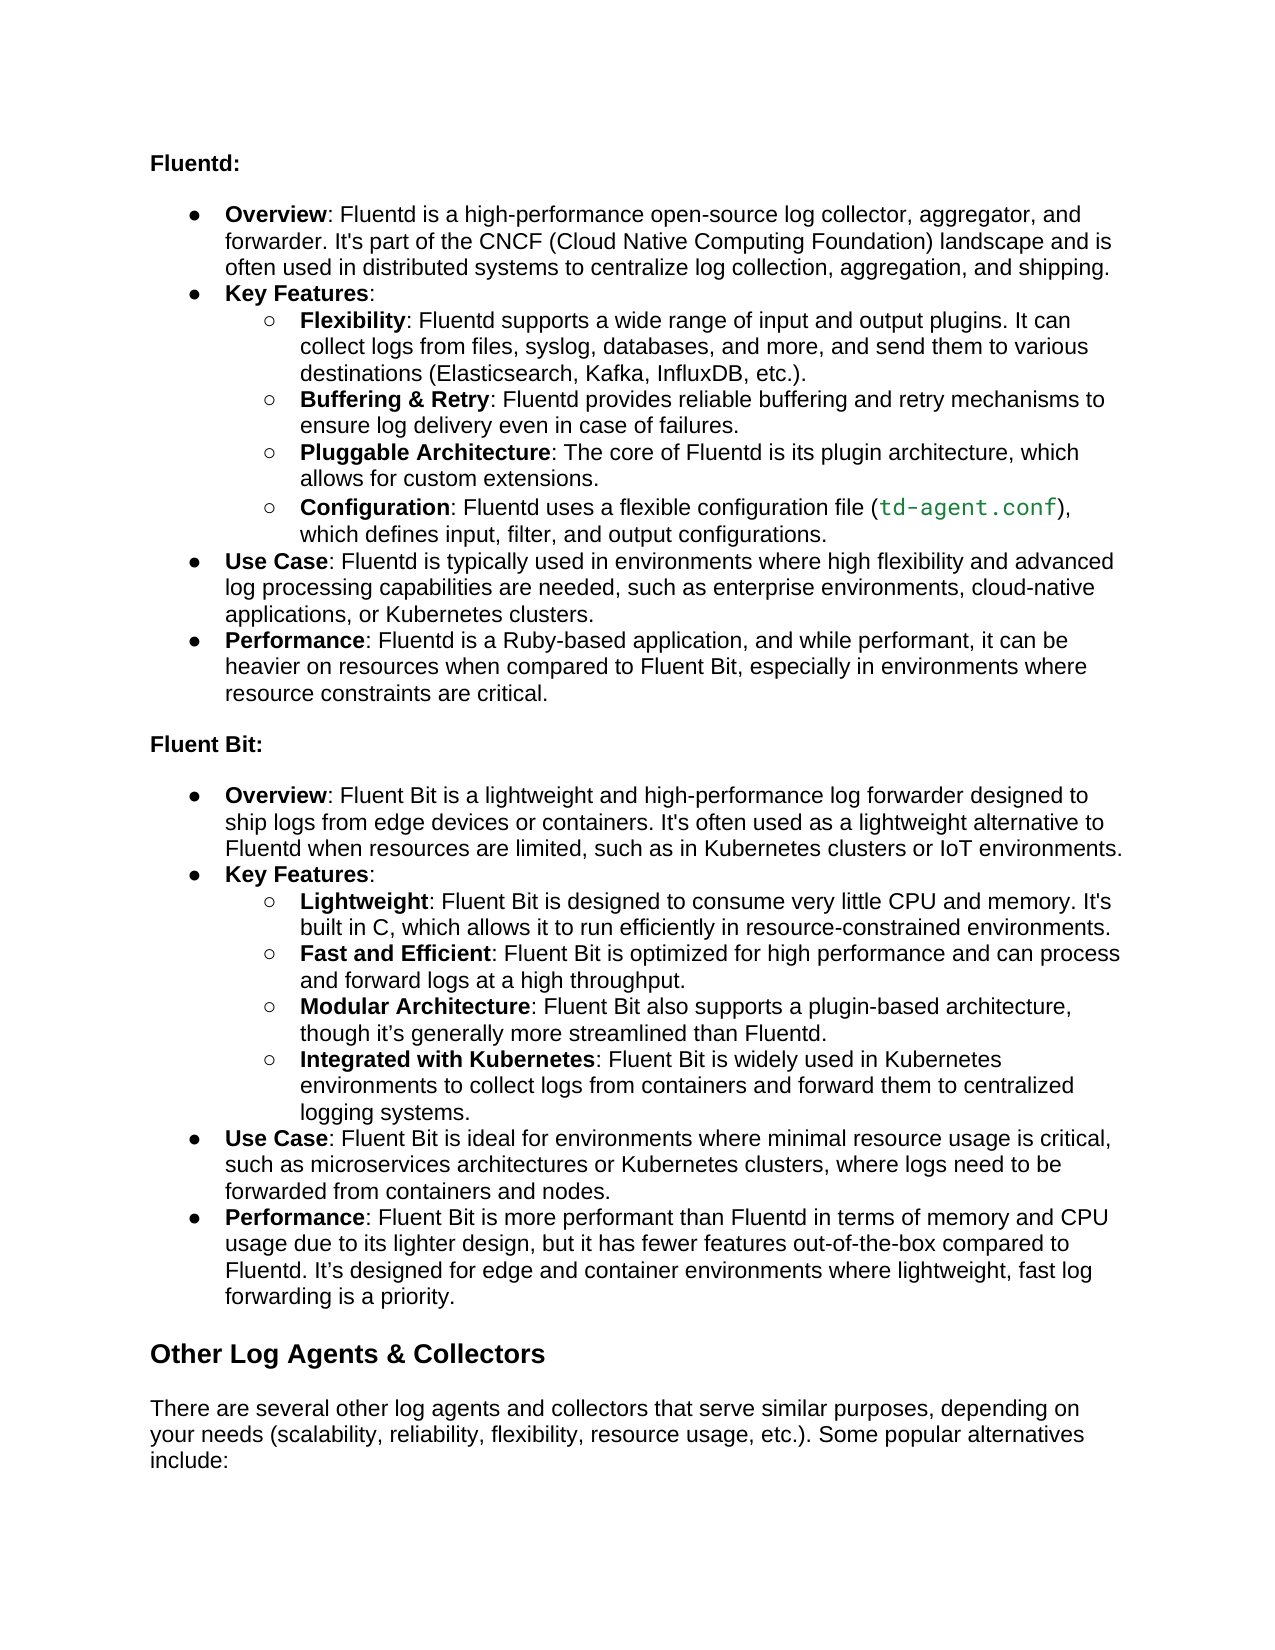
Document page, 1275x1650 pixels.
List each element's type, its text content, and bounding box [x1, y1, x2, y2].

list Key Features: [187, 280, 1125, 307]
text There are several other log agents and collectors that serve similar purposes, depending on your needs (scalability, reliability, flexibility, resource usage, etc.). Some popular alternatives include: [150, 1395, 1125, 1474]
list Integrated with Kubernetes: Fluent Bit is widely used in Kubernetes environments to collect logs from containers and forward them to centralized logging systems. [262, 1046, 1125, 1125]
list Overview: Fluent Bit is a lightweight and high-performance log forwarder designed to ship logs from edge devices or containers. It's often used as a lightweight alternative to Fluentd when resources are limited, such as in Kubernetes clusters or IoT environments. [187, 782, 1125, 861]
subtitle Other Log Agents & Collectors [150, 1338, 1125, 1370]
list Flexibility: Fluentd supports a wide range of input and output plugins. It can collect logs from files, syslog, databases, and more, and send them to various destinations (Elasticsearch, Kafka, InfluxDB, etc.). [262, 307, 1125, 386]
list Configuration: Fluentd uses a flexible configuration file (td-agent.conf), which defines input, filter, and output configurations. [262, 491, 1125, 548]
list Performance: Fluentd is a Ruby-based application, and while performant, it can be heavier on resources when compared to Fluent Bit, especially in environments where resource constraints are critical. [187, 627, 1125, 706]
list Overview: Fluentd is a high-performance open-source log collector, aggregator, and forwarder. It's part of the CNCF (Cloud Native Computing Foundation) landscape and is often used in distributed systems to centralize log collection, aggregation, and shipping. [187, 201, 1125, 280]
list Performance: Fluent Bit is more performant than Fluentd in terms of memory and CPU usage due to its lighter design, but it has fewer features out-of-the-box compared to Fluentd. It’s designed for edge and container environments where lightweight, fast log forwarding is a priority. [187, 1204, 1125, 1309]
subtitle Fluent Bit: [150, 731, 1125, 757]
subtitle Fluentd: [150, 150, 1125, 176]
list Buffering & Retry: Fluentd provides reliable buffering and retry mechanisms to ensure log delivery even in case of failures. [262, 386, 1125, 438]
list Lightweight: Fluent Bit is designed to consume very little CPU and memory. It's built in C, which allows it to run efficiently in resource-constrained environments. [262, 888, 1125, 940]
list Fast and Efficient: Fluent Bit is optimized for high performance and can process and forward logs at a high throughput. [262, 940, 1125, 993]
list Modular Architecture: Fluent Bit also supports a plugin-based architecture, though it’s generally more streamlined than Fluentd. [262, 993, 1125, 1046]
list Key Features: [187, 861, 1125, 888]
list Use Case: Fluentd is typically used in environments where high flexibility and advanced log processing capabilities are needed, such as enterprise environments, cloud-native applications, or Kubernetes clusters. [187, 548, 1125, 627]
list Pluggable Architecture: The core of Fluentd is its plugin architecture, which allows for custom extensions. [262, 438, 1125, 491]
list Use Case: Fluent Bit is ideal for environments where minimal resource usage is critical, such as microservices architectures or Kubernetes clusters, where logs need to be forwarded from containers and nodes. [187, 1125, 1125, 1204]
